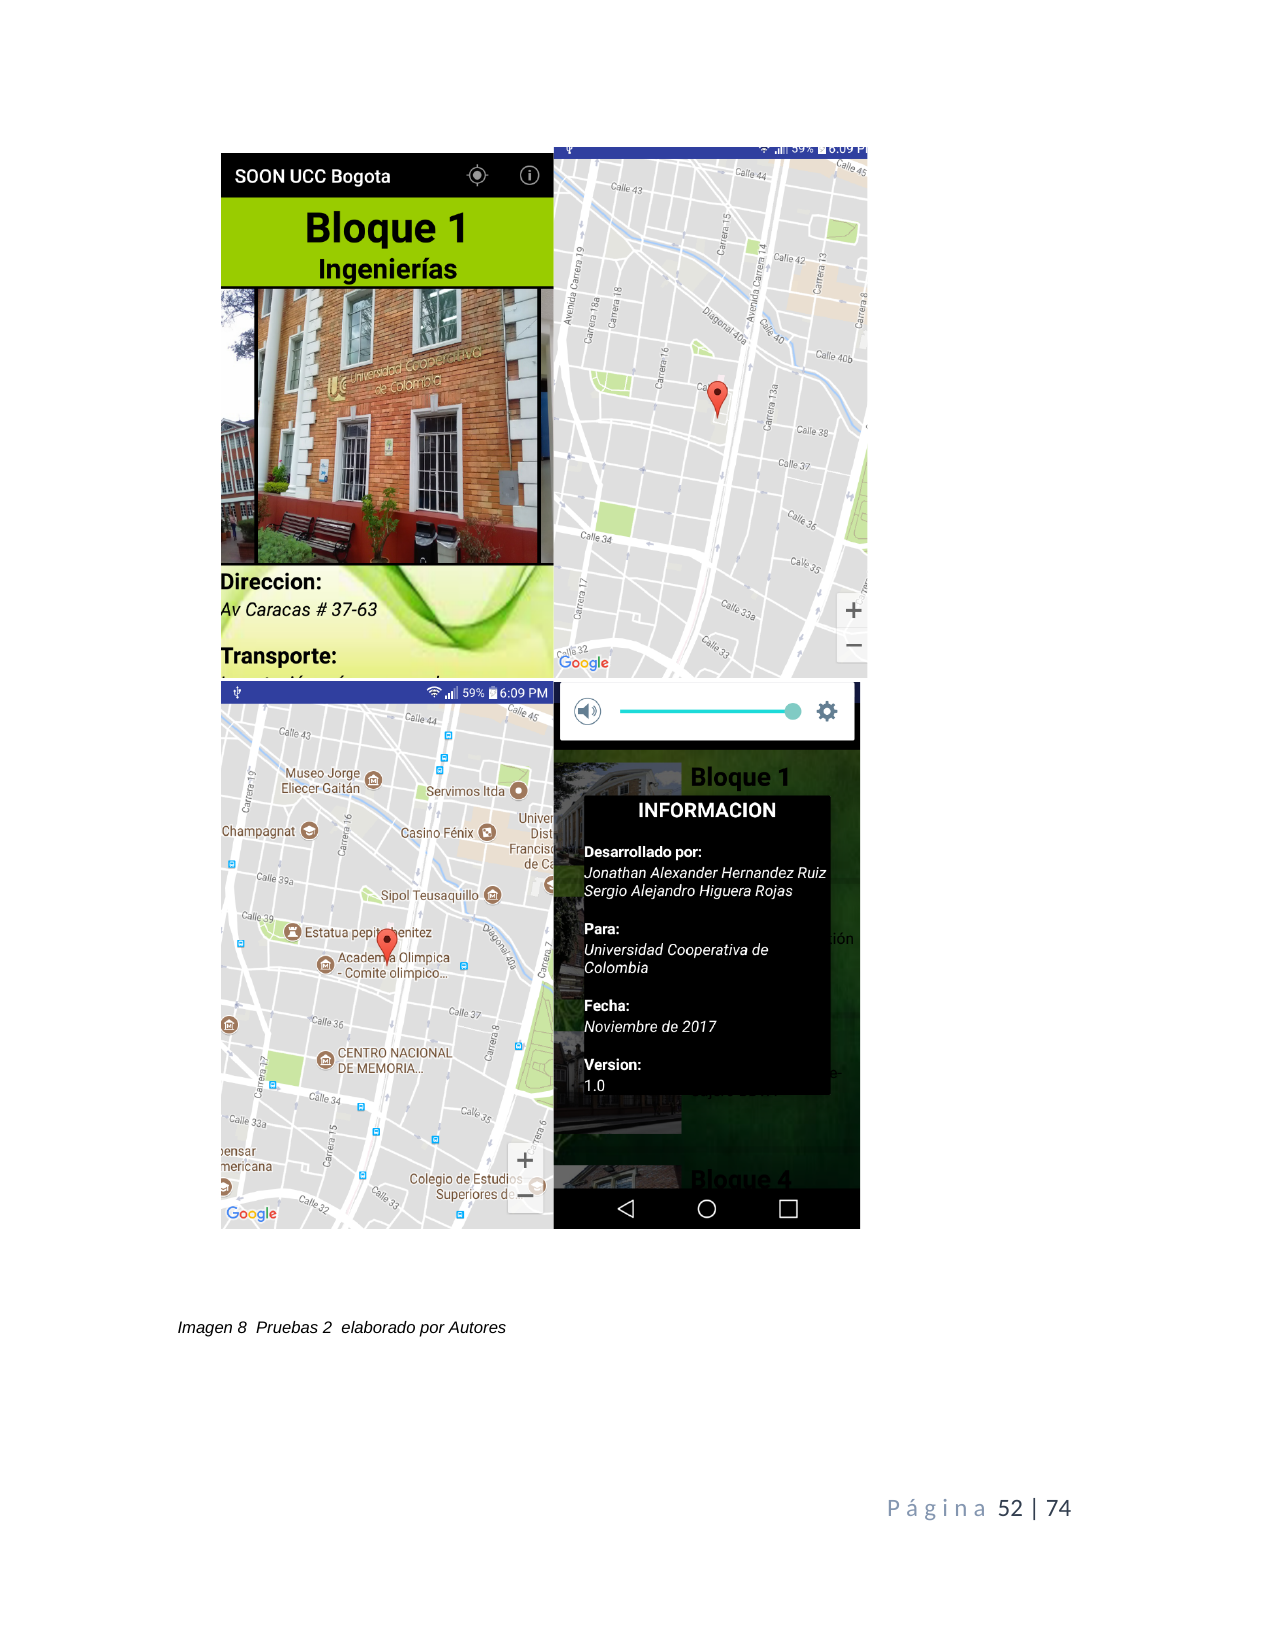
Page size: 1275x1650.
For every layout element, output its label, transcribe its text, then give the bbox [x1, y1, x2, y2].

picture [221, 681, 861, 1229]
picture [221, 147, 868, 678]
text Imagen 8 Pruebas 2 elaborado por Autores [177, 1318, 1098, 1337]
